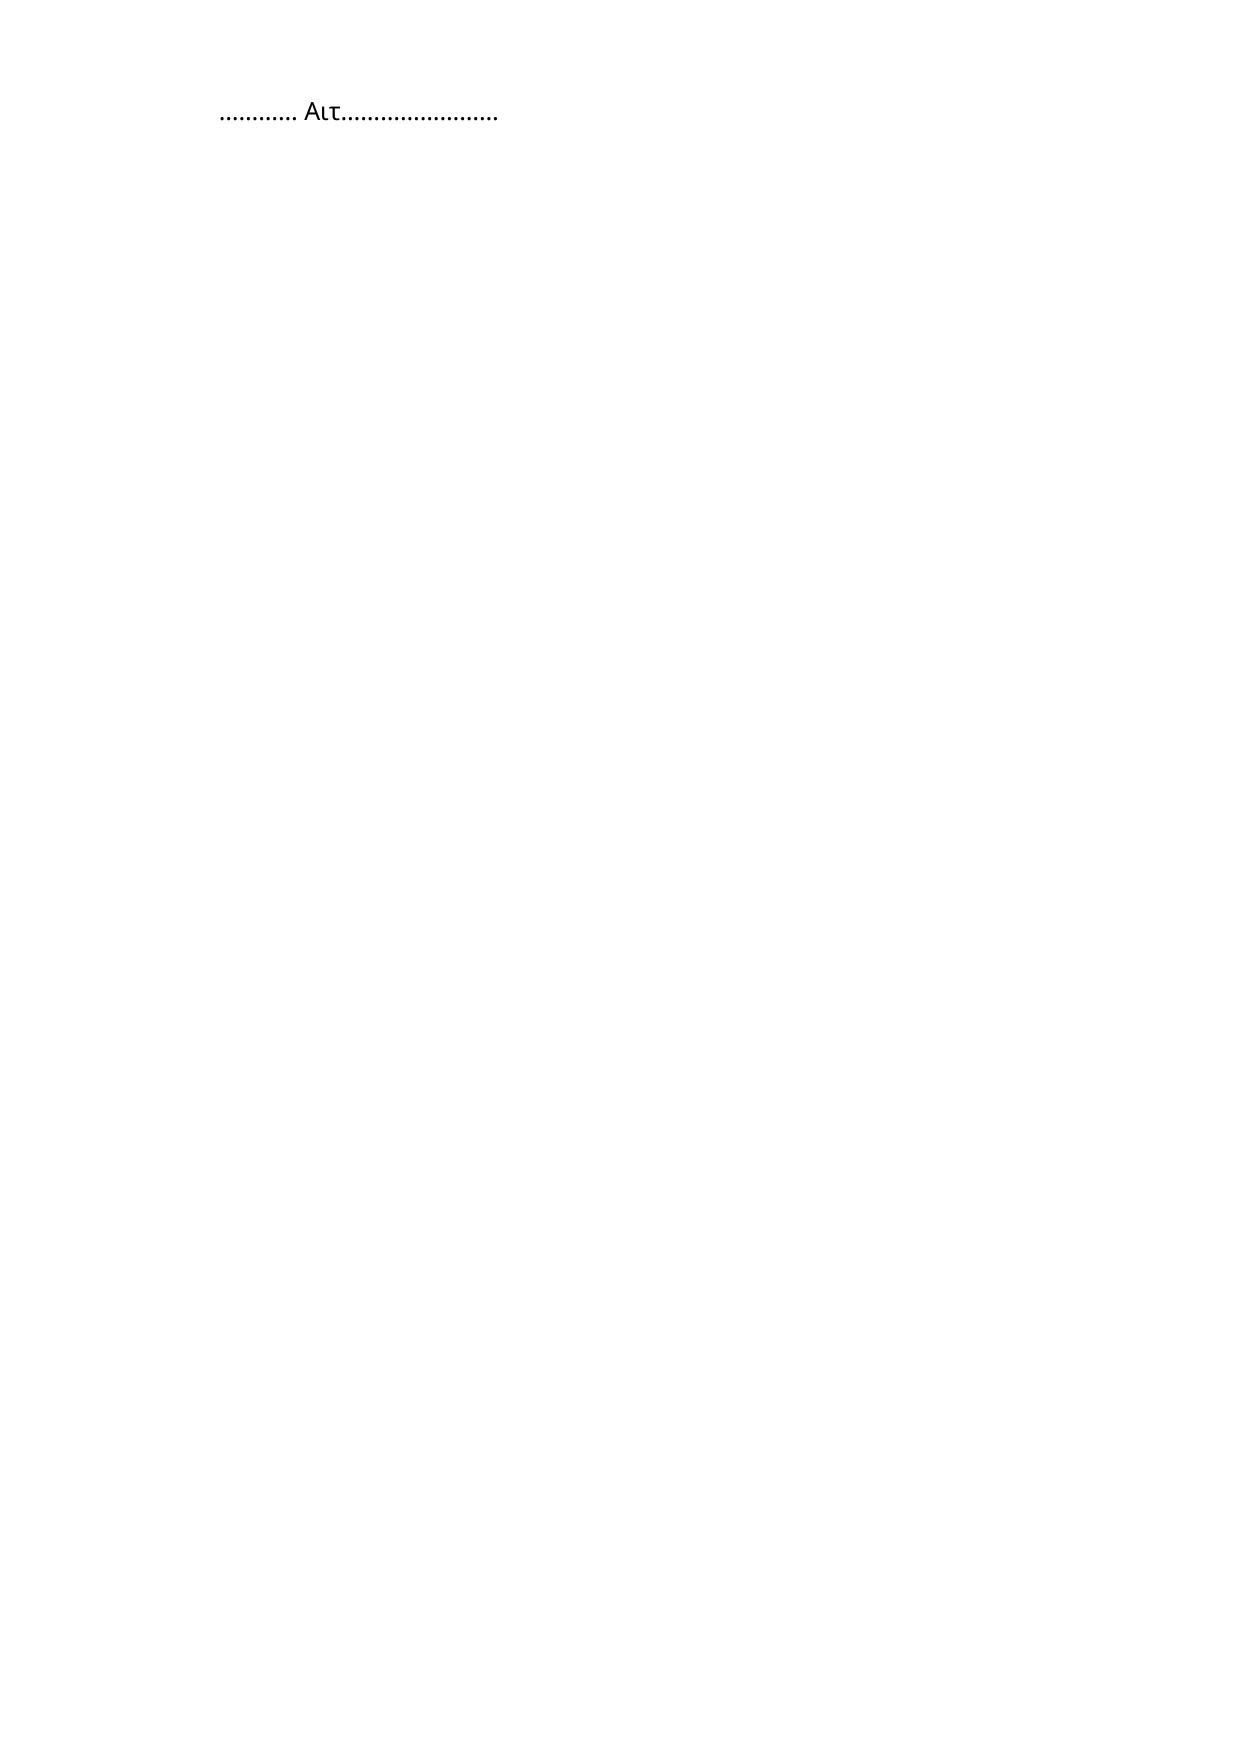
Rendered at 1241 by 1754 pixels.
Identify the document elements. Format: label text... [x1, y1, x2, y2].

text ………… Αιτ…………………… [59, 93, 583, 127]
